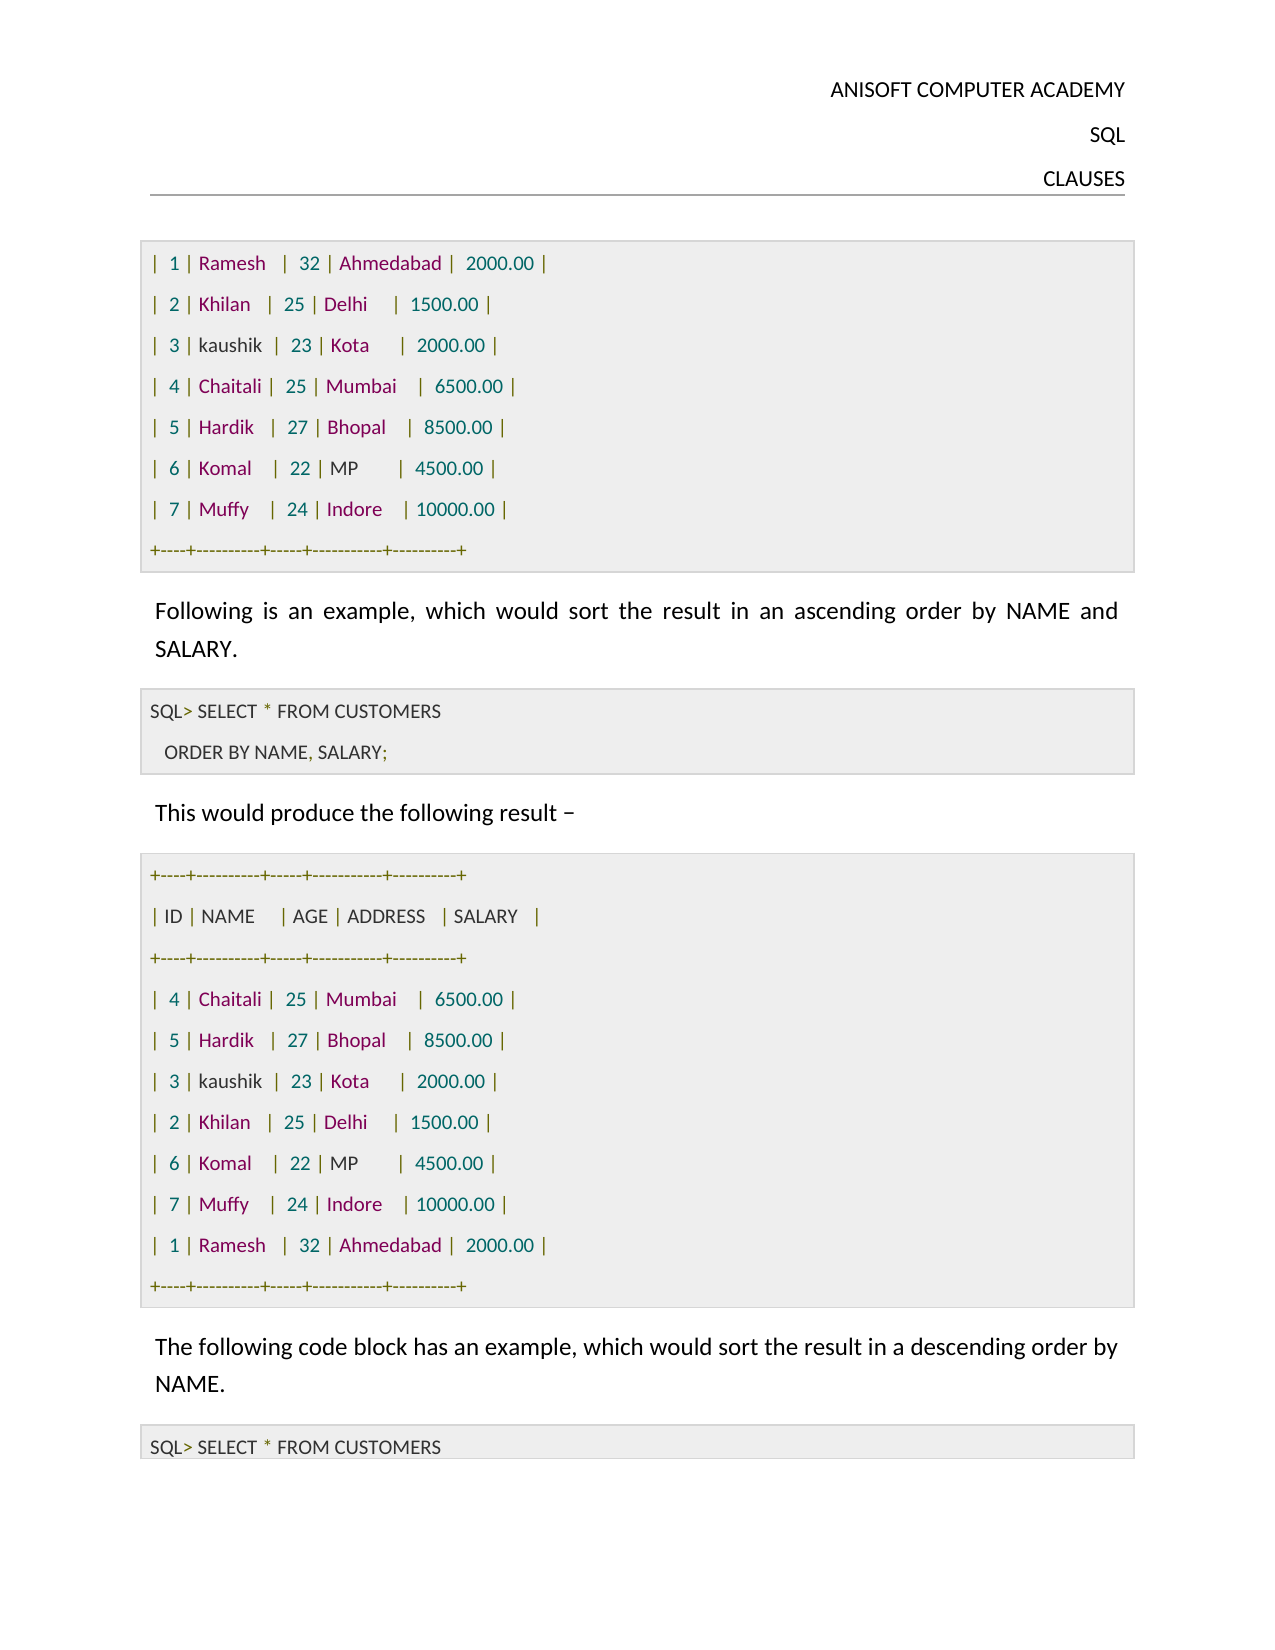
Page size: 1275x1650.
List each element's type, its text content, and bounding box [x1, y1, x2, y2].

text SQL> SELECT * FROM CUSTOMERS [142, 690, 1133, 724]
text | 4 | Chaitali | 25 | Mumbai | 6500.00 | [142, 363, 1133, 399]
text +----+----------+-----+-----------+----------+ [142, 854, 1133, 888]
text +----+----------+-----+-----------+----------+ [142, 527, 1133, 571]
text | 5 | Hardik | 27 | Bhopal | 8500.00 | [142, 1017, 1133, 1052]
text | 2 | Khilan | 25 | Delhi | 1500.00 | [142, 281, 1133, 317]
text | 7 | Muffy | 24 | Indore | 10000.00 | [142, 1181, 1133, 1216]
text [142, 1263, 1133, 1307]
text ORDER BY NAME, SALARY; [142, 729, 1133, 773]
text | 5 | Hardik | 27 | Bhopal | 8500.00 | [142, 404, 1133, 440]
text | 6 | Komal | 22 | MP | 4500.00 | [142, 1140, 1133, 1175]
text | 7 | Muffy | 24 | Indore | 10000.00 | [142, 486, 1133, 522]
text | 2 | Khilan | 25 | Delhi | 1500.00 | [142, 1099, 1133, 1134]
text | 6 | Komal | 22 | MP | 4500.00 | [142, 445, 1133, 481]
text | 3 | kaushik | 23 | Kota | 2000.00 | [142, 322, 1133, 358]
text | ID | NAME | AGE | ADDRESS | SALARY | [142, 894, 1133, 929]
text | 3 | kaushik | 23 | Kota | 2000.00 | [142, 1058, 1133, 1093]
text | 4 | Chaitali | 25 | Mumbai | 6500.00 | [142, 976, 1133, 1011]
text +----+----------+-----+-----------+----------+ [142, 935, 1133, 970]
text Following is an example, which would sort the result in an ascending order by NAME and SALARY. [155, 588, 1120, 663]
text | 1 | Ramesh | 32 | Ahmedabad | 2000.00 | [142, 1222, 1133, 1257]
text | 1 | Ramesh | 32 | Ahmedabad | 2000.00 | [142, 242, 1133, 276]
text This would produce the following result − [155, 790, 1120, 828]
text The following code block has an example, which would sort the result in a descending order by NAME. [155, 1324, 1120, 1399]
text SQL> SELECT * FROM CUSTOMERS [142, 1426, 1133, 1458]
